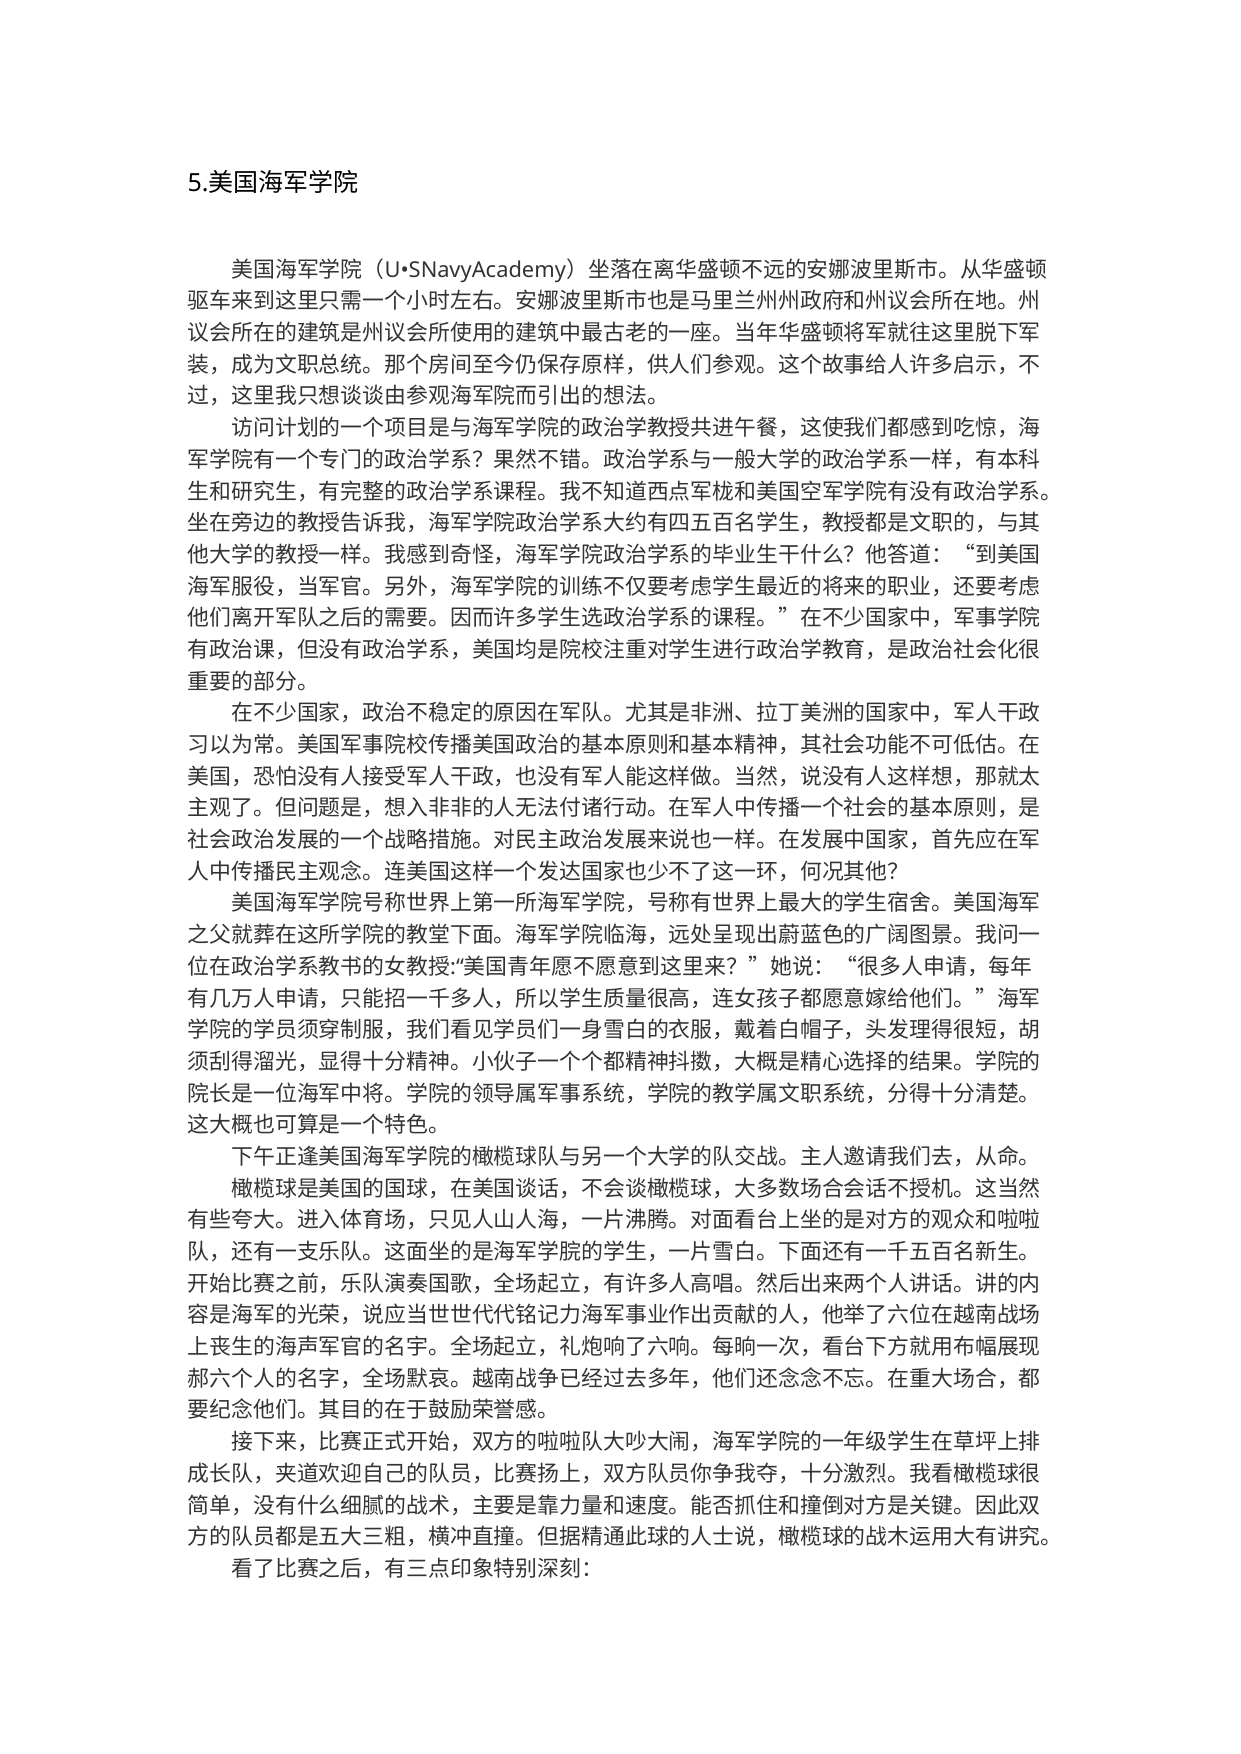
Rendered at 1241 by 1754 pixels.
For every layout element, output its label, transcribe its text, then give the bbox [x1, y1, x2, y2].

text ​访问计划的一个项目是与海军学院的政治学教授共进午餐，这使我们都感到吃惊，海军学院有一个专门的政治学系？果然不错。政治学系与一般大学的政治学系一样，有本科生和研究生，有完整的政治学系课程。我不知道西点军栊和美国空军学院有没有政治学系。坐在旁边的教授告诉我，海军学院政治学系大约有四五百名学生，教授都是文职的，与其他大学的教授一样。我感到奇怪，海军学院政治学系的毕业生干什么？他答道：“到美国海军服役，当军官。另外，海军学院的训练不仅要考虑学生最近的将来的职业，还要考虑他们离开军队之后的需要。因而许多学生选政治学系的课程。”在不少国家中，军事学院有政治课，但没有政治学系，美国均是院校注重对学生进行政治学教育，是政治社会化很重要的部分。 [187, 410, 1053, 695]
text ​下午正逢美国海军学院的橄榄球队与另一个大学的队交战。主人邀请我们去，从命。 [187, 1139, 1053, 1171]
text ​美国海军学院号称世界上第一所海军学院，号称有世界上最大的学生宿舍。美国海军之父就葬在这所学院的教堂下面。海军学院临海，远处呈现出蔚蓝色的广阔图景。我问一位在政治学系教书的女教授:“美国青年愿不愿意到这里来？”她说：“很多人申请，每年有几万人申请，只能招一千多人，所以学生质量很高，连女孩子都愿意嫁给他们。”海军学院的学员须穿制服，我们看见学员们一身雪白的衣服，戴着白帽子，头发理得很短，胡须刮得溜光，显得十分精神。小伙子一个个都精神抖擞，大概是精心选择的结果。学院的院长是一位海军中将。学院的领导属军事系统，学院的教学属文职系统，分得十分清楚。这大概也可算是一个特色。 [187, 885, 1053, 1139]
text ​美国海军学院（U•SNavyAcademy）坐落在离华盛顿不远的安娜波里斯市。从华盛顿驱车来到这里只需一个小时左右。安娜波里斯市也是马里兰州州政府和州议会所在地。州议会所在的建筑是州议会所使用的建筑中最古老的一座。当年华盛顿将军就往这里脱下军装，成为文职总统。那个房间至今仍保存原样，供人们参观。这个故事给人许多启示，不过，这里我只想谈谈由参观海军院而引出的想法。 [187, 252, 1053, 410]
text ​看了比赛之后，有三点印象特别深刻： [187, 1551, 1053, 1583]
text ​橄榄球是美国的国球，在美国谈话，不会谈橄榄球，大多数场合会话不授机。这当然有些夸大。进入体育场，只见人山人海，一片沸腾。对面看台上坐的是对方的观众和啦啦队，还有一支乐队。这面坐的是海军学脘的学生，一片雪白。下面还有一千五百名新生。开始比赛之前，乐队演奏国歌，全场起立，有许多人高唱。然后出来两个人讲话。讲的内容是海军的光荣，说应当世世代代铭记力海军事业作出贡献的人，他举了六位在越南战场上丧生的海声军官的名宇。全场起立，礼炮响了六响。每晌一次，看台下方就用布幅展现郝六个人的名字，全场默哀。越南战争已经过去多年，他们还念念不忘。在重大场合，都要纪念他们。其目的在于鼓励荣誉感。 [187, 1171, 1053, 1424]
subtitle 5.美国海军学院 [187, 162, 1053, 198]
text ​接下来，比赛正式开始，双方的啦啦队大吵大闹，海军学院的一年级学生在草坪上排成长队，夹道欢迎自己的队员，比赛扬上，双方队员你争我夺，十分激烈。我看橄榄球很简单，没有什么细腻的战术，主要是靠力量和速度。能否抓住和撞倒对方是关键。因此双方的队员都是五大三粗，横冲直撞。但据精通此球的人士说，橄榄球的战木运用大有讲究。 [187, 1424, 1053, 1551]
text ​在不少国家，政治不稳定的原因在军队。尤其是非洲、拉丁美洲的国家中，军人干政习以为常。美国军事院校传播美国政治的基本原则和基本精神，其社会功能不可低估。在美国，恐怕没有人接受军人干政，也没有军人能这样做。当然，说没有人这样想，那就太主观了。但问题是，想入非非的人无法付诸行动。在军人中传播一个社会的基本原则，是社会政治发展的一个战略措施。对民主政治发展来说也一样。在发展中国家，首先应在军人中传播民主观念。连美国这样一个发达国家也少不了这一环，何况其他？ [187, 695, 1053, 885]
